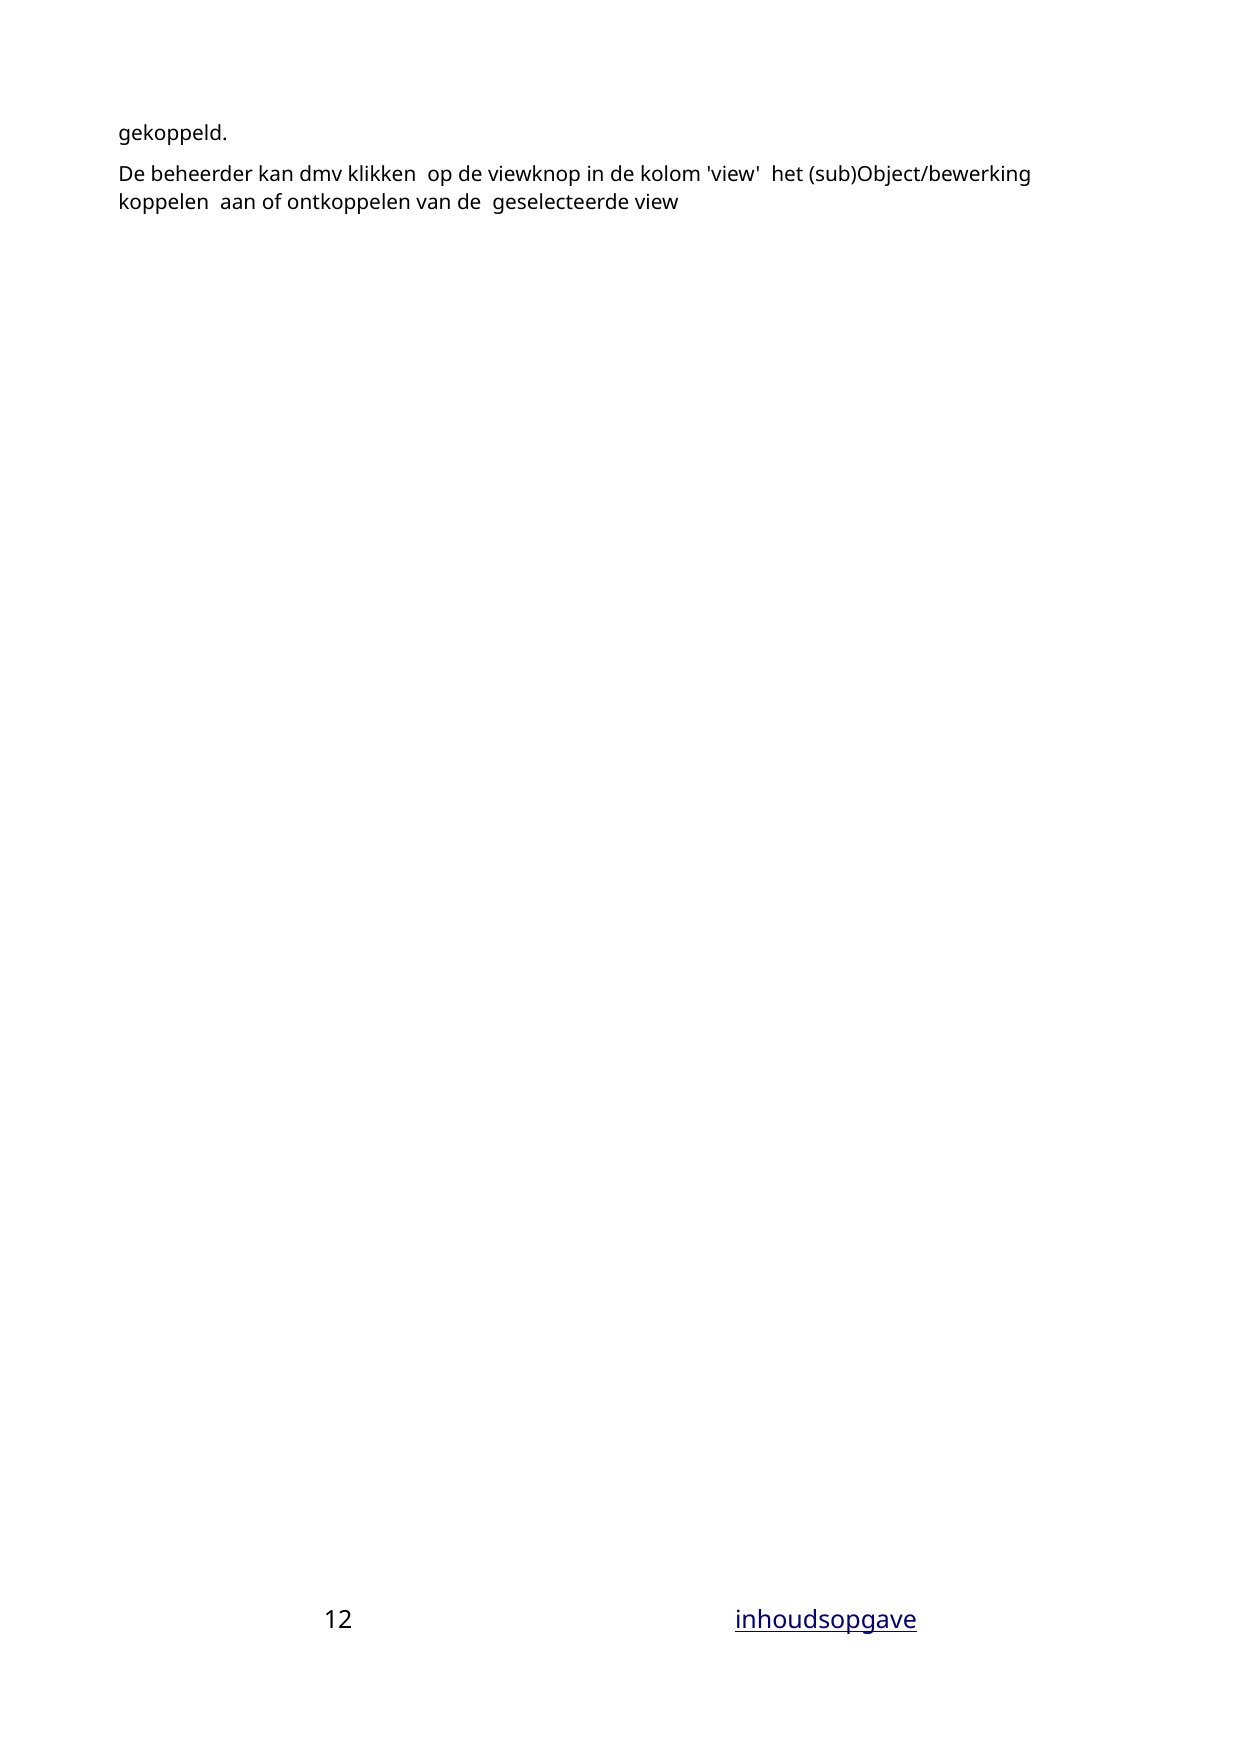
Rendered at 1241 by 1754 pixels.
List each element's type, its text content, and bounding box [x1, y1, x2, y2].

text (*) Beheerder ziet voor (sub)Objecten/bewerking die NIET aan de geselecteerde view zijn gekoppeld. [118, 118, 1122, 147]
text De beheerder kan dmv klikken op de viewknop in de kolom 'view' het (sub)Object/bewerking koppelen aan of ontkoppelen van de geselecteerde view [118, 159, 1122, 216]
